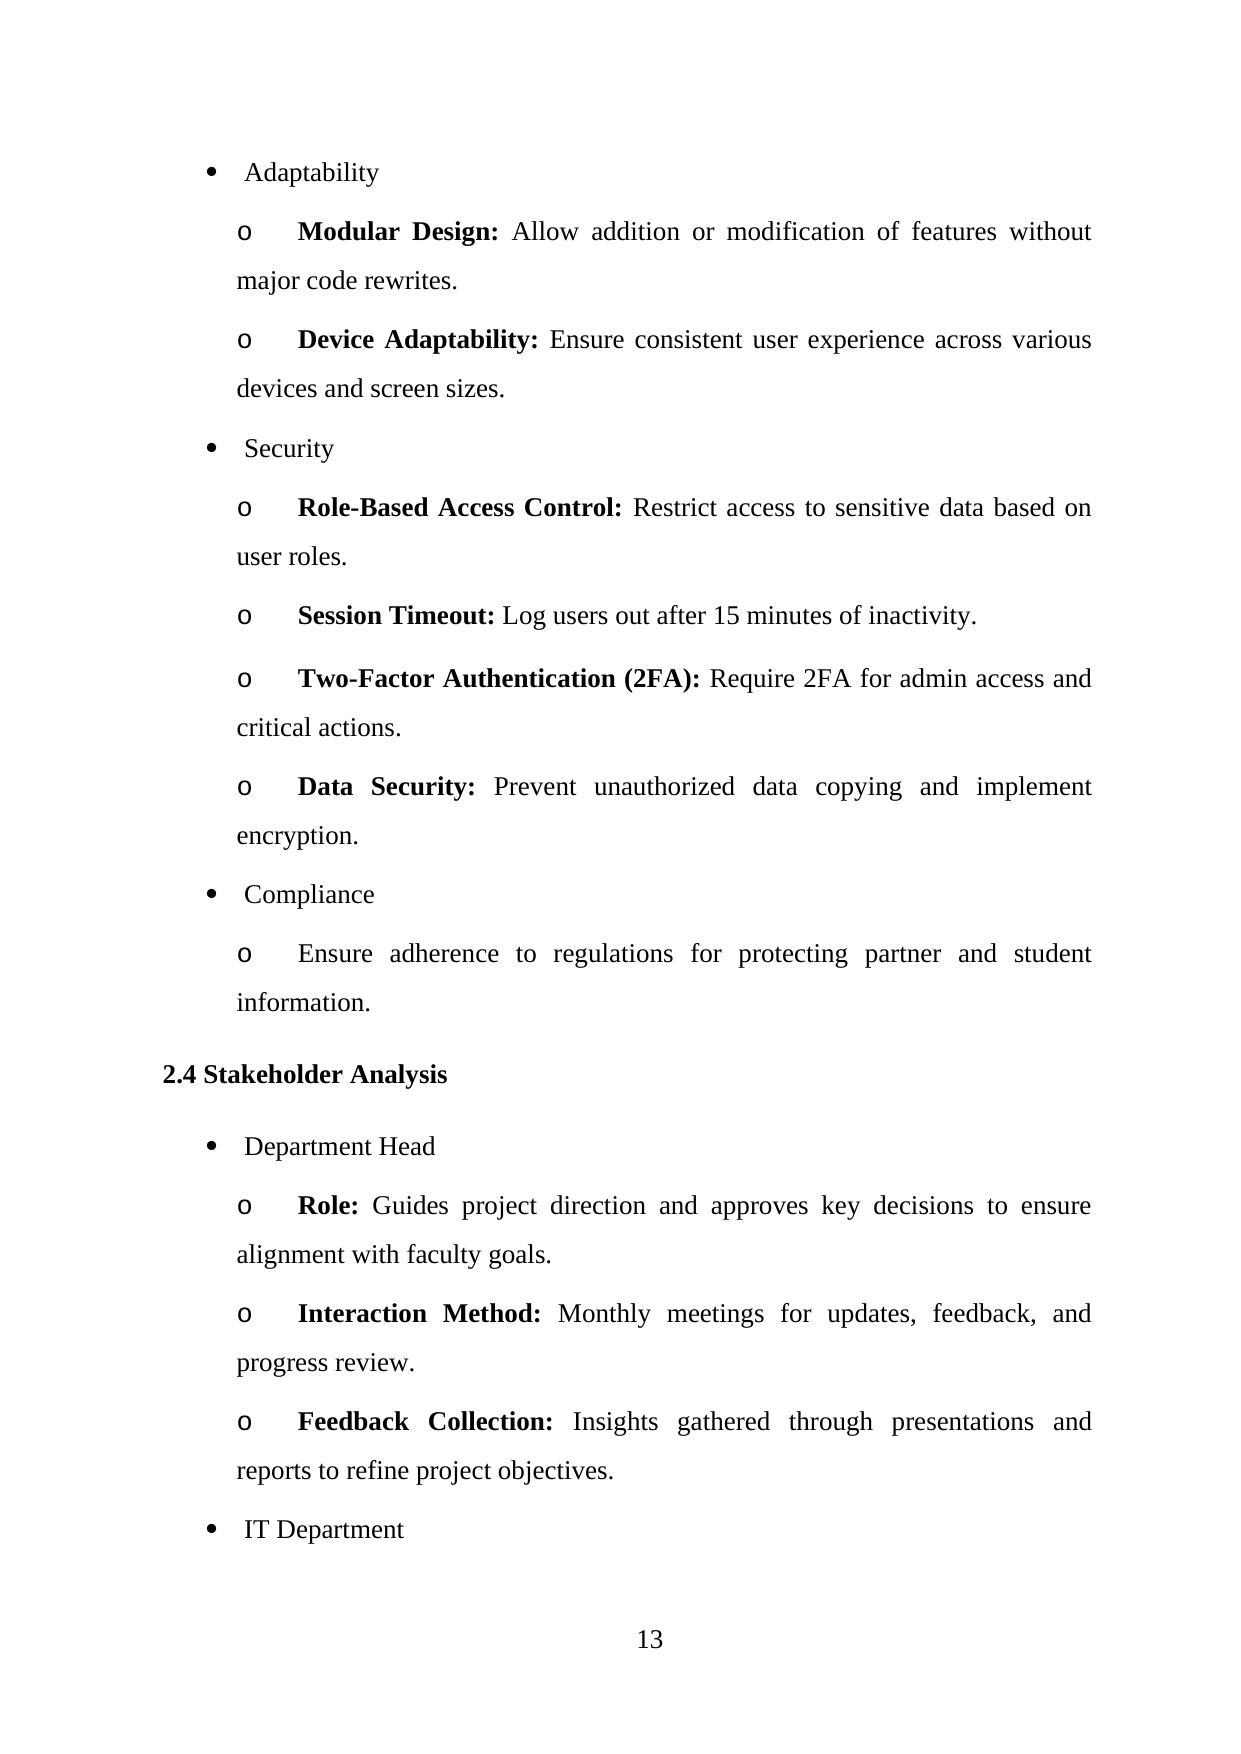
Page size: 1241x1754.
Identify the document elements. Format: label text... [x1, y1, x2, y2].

text Two-Factor Authentication (2FA): Require 2FA for admin access and critical actions. [236, 662, 1092, 742]
text Feedback Collection: Insights gathered through presentations and reports to refine project objectives. [236, 1405, 1092, 1486]
text IT Department [207, 1513, 1092, 1545]
text Adaptability [207, 156, 1092, 187]
text Security [207, 432, 1092, 463]
text Interaction Method: Monthly meetings for updates, feedback, and progress review. [236, 1297, 1092, 1377]
text Department Head [207, 1130, 1092, 1161]
text Compliance [207, 878, 1092, 909]
text Role: Guides project direction and approves key decisions to ensure alignment with faculty goals. [236, 1189, 1092, 1269]
text Session Timeout: Log users out after 15 minutes of inactivity. [236, 599, 1092, 633]
text Modular Design: Allow addition or modification of features without major code rewrites. [236, 216, 1092, 296]
text Role-Based Access Control: Restrict access to sensitive data based on user roles. [236, 491, 1092, 571]
text Data Security: Prevent unauthorized data copying and implement encryption. [236, 770, 1092, 850]
subtitle 2.4 Stakeholder Analysis [148, 1058, 1092, 1089]
text Device Adaptability: Ensure consistent user experience across various devices and screen sizes. [236, 324, 1092, 404]
text Ensure adherence to regulations for protecting partner and student information. [236, 937, 1092, 1018]
